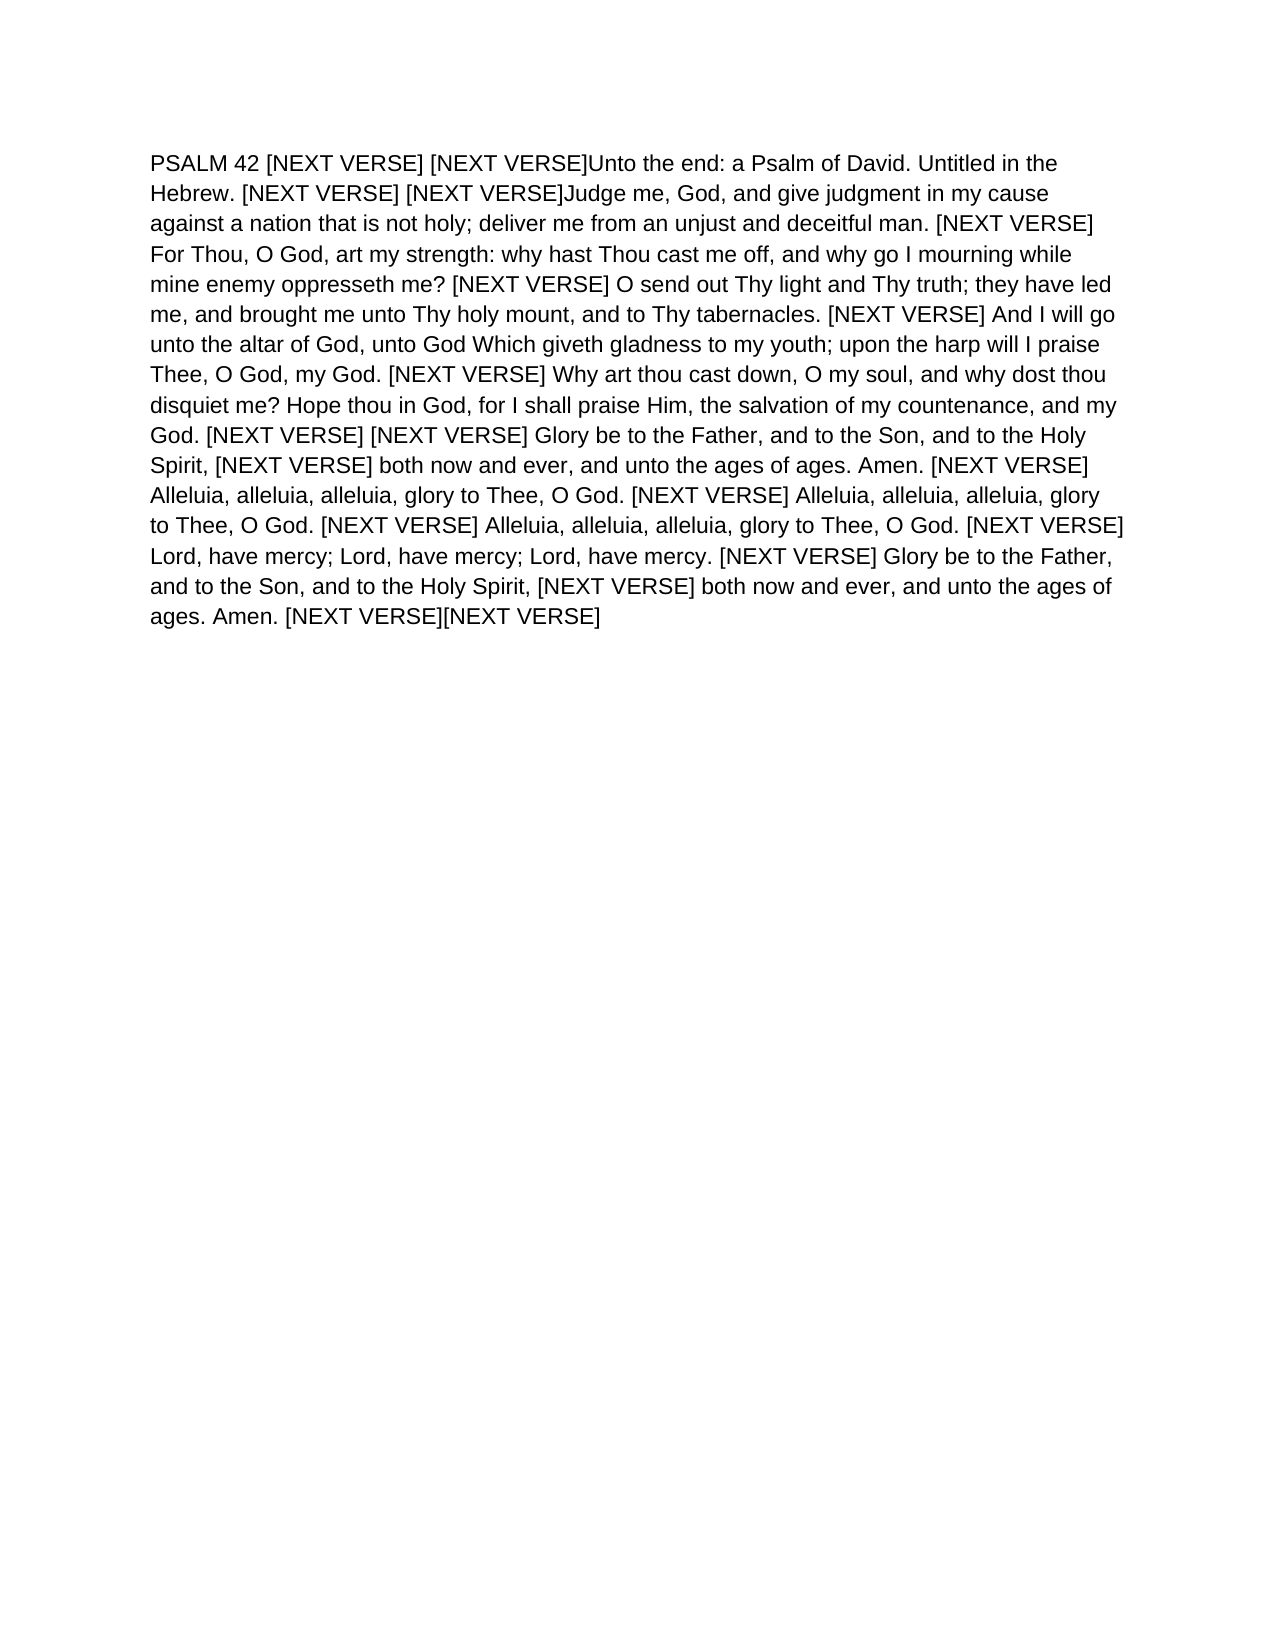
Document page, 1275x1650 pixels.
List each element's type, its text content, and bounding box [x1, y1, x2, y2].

text PSALM 42 [NEXT VERSE] [NEXT VERSE]Unto the end: a Psalm of David. Untitled in the Hebrew. [NEXT VERSE] [NEXT VERSE]Judge me, God, and give judgment in my cause against a nation that is not holy; deliver me from an unjust and deceitful man. [NEXT VERSE] For Thou, O God, art my strength: why hast Thou cast me off, and why go I mourning while mine enemy oppresseth me? [NEXT VERSE] O send out Thy light and Thy truth; they have led me, and brought me unto Thy holy mount, and to Thy tabernacles. [NEXT VERSE] And I will go unto the altar of God, unto God Which giveth gladness to my youth; upon the harp will I praise Thee, O God, my God. [NEXT VERSE] Why art thou cast down, O my soul, and why dost thou disquiet me? Hope thou in God, for I shall praise Him, the salvation of my countenance, and my God. [NEXT VERSE] [NEXT VERSE] Glory be to the Father, and to the Son, and to the Holy Spirit, [NEXT VERSE] both now and ever, and unto the ages of ages. Amen. [NEXT VERSE] Alleluia, alleluia, alleluia, glory to Thee, O God. [NEXT VERSE] Alleluia, alleluia, alleluia, glory to Thee, O God. [NEXT VERSE] Alleluia, alleluia, alleluia, glory to Thee, O God. [NEXT VERSE] Lord, have mercy; Lord, have mercy; Lord, have mercy. [NEXT VERSE] Glory be to the Father, and to the Son, and to the Holy Spirit, [NEXT VERSE] both now and ever, and unto the ages of ages. Amen. [NEXT VERSE][NEXT VERSE] [150, 150, 1125, 629]
